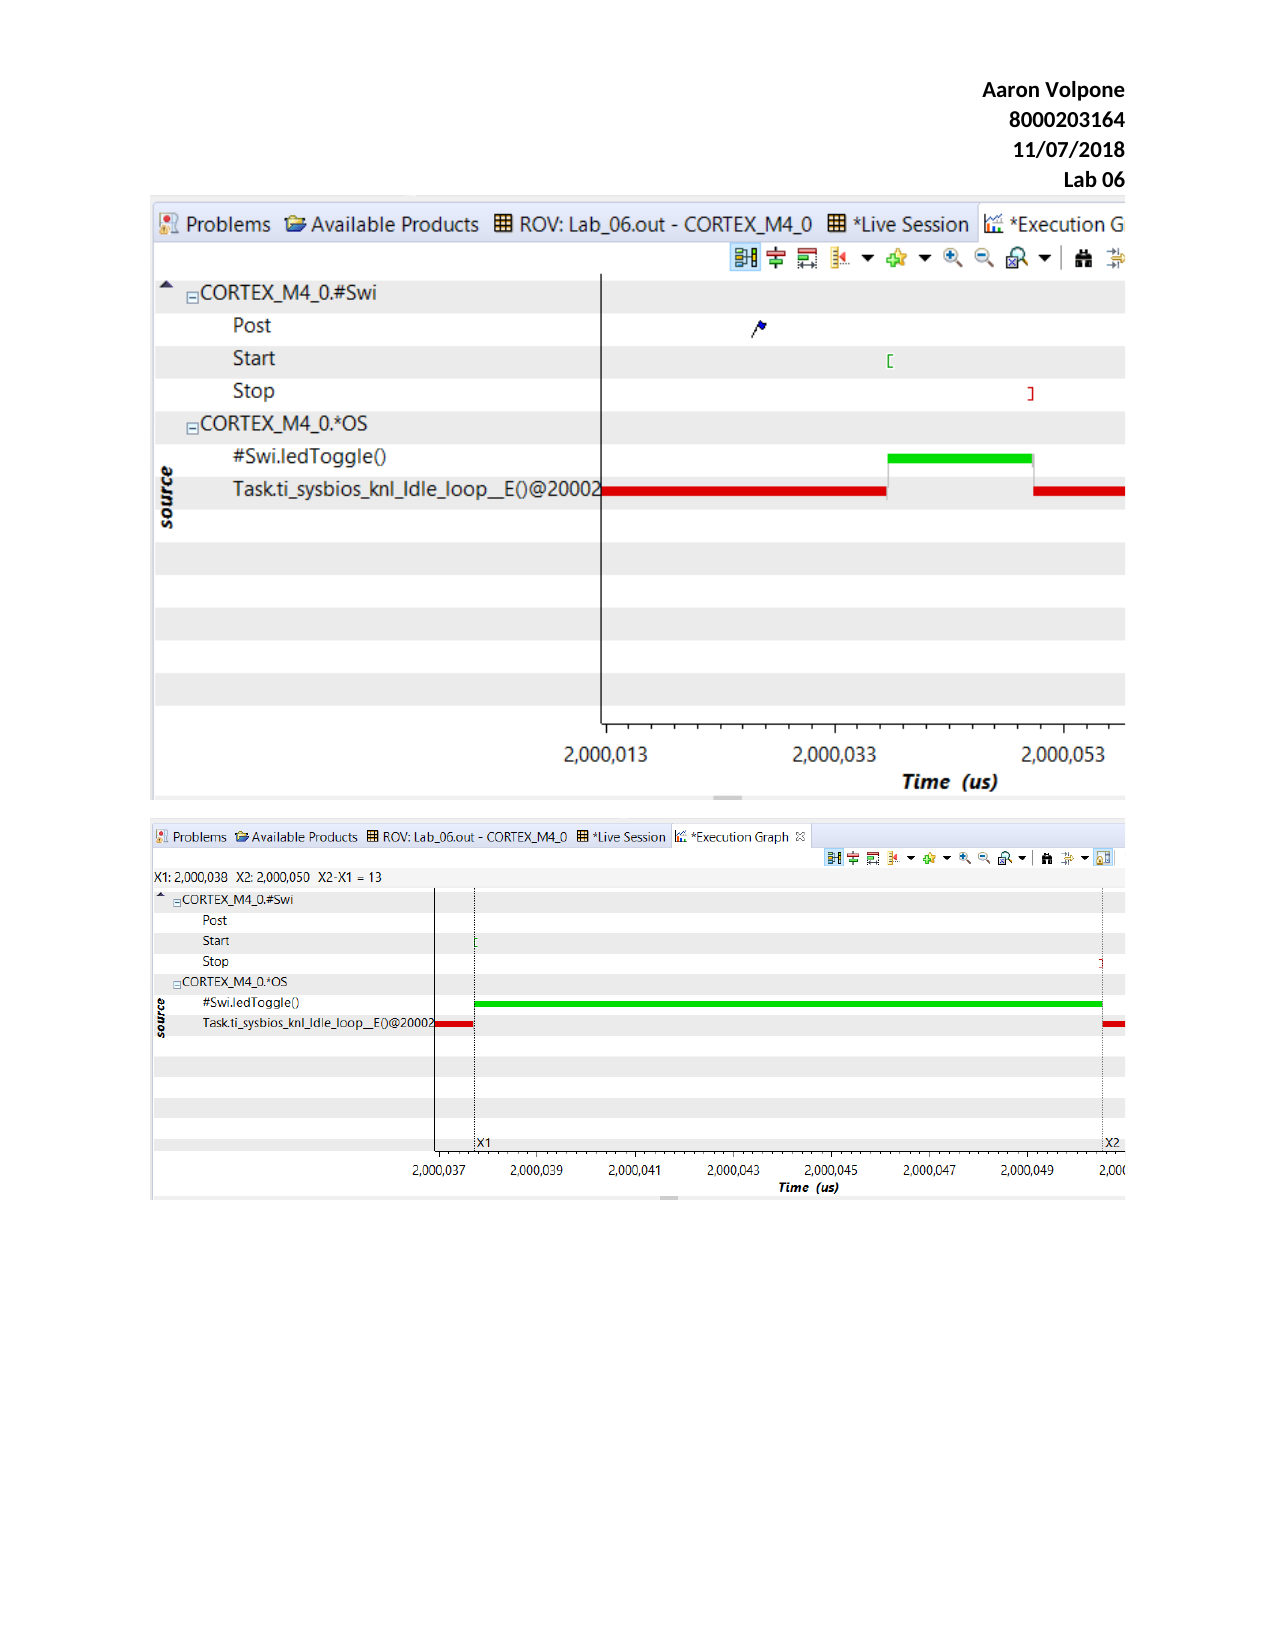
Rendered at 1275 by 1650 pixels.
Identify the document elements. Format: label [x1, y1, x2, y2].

picture [150, 195, 1125, 800]
picture [150, 818, 1125, 1200]
